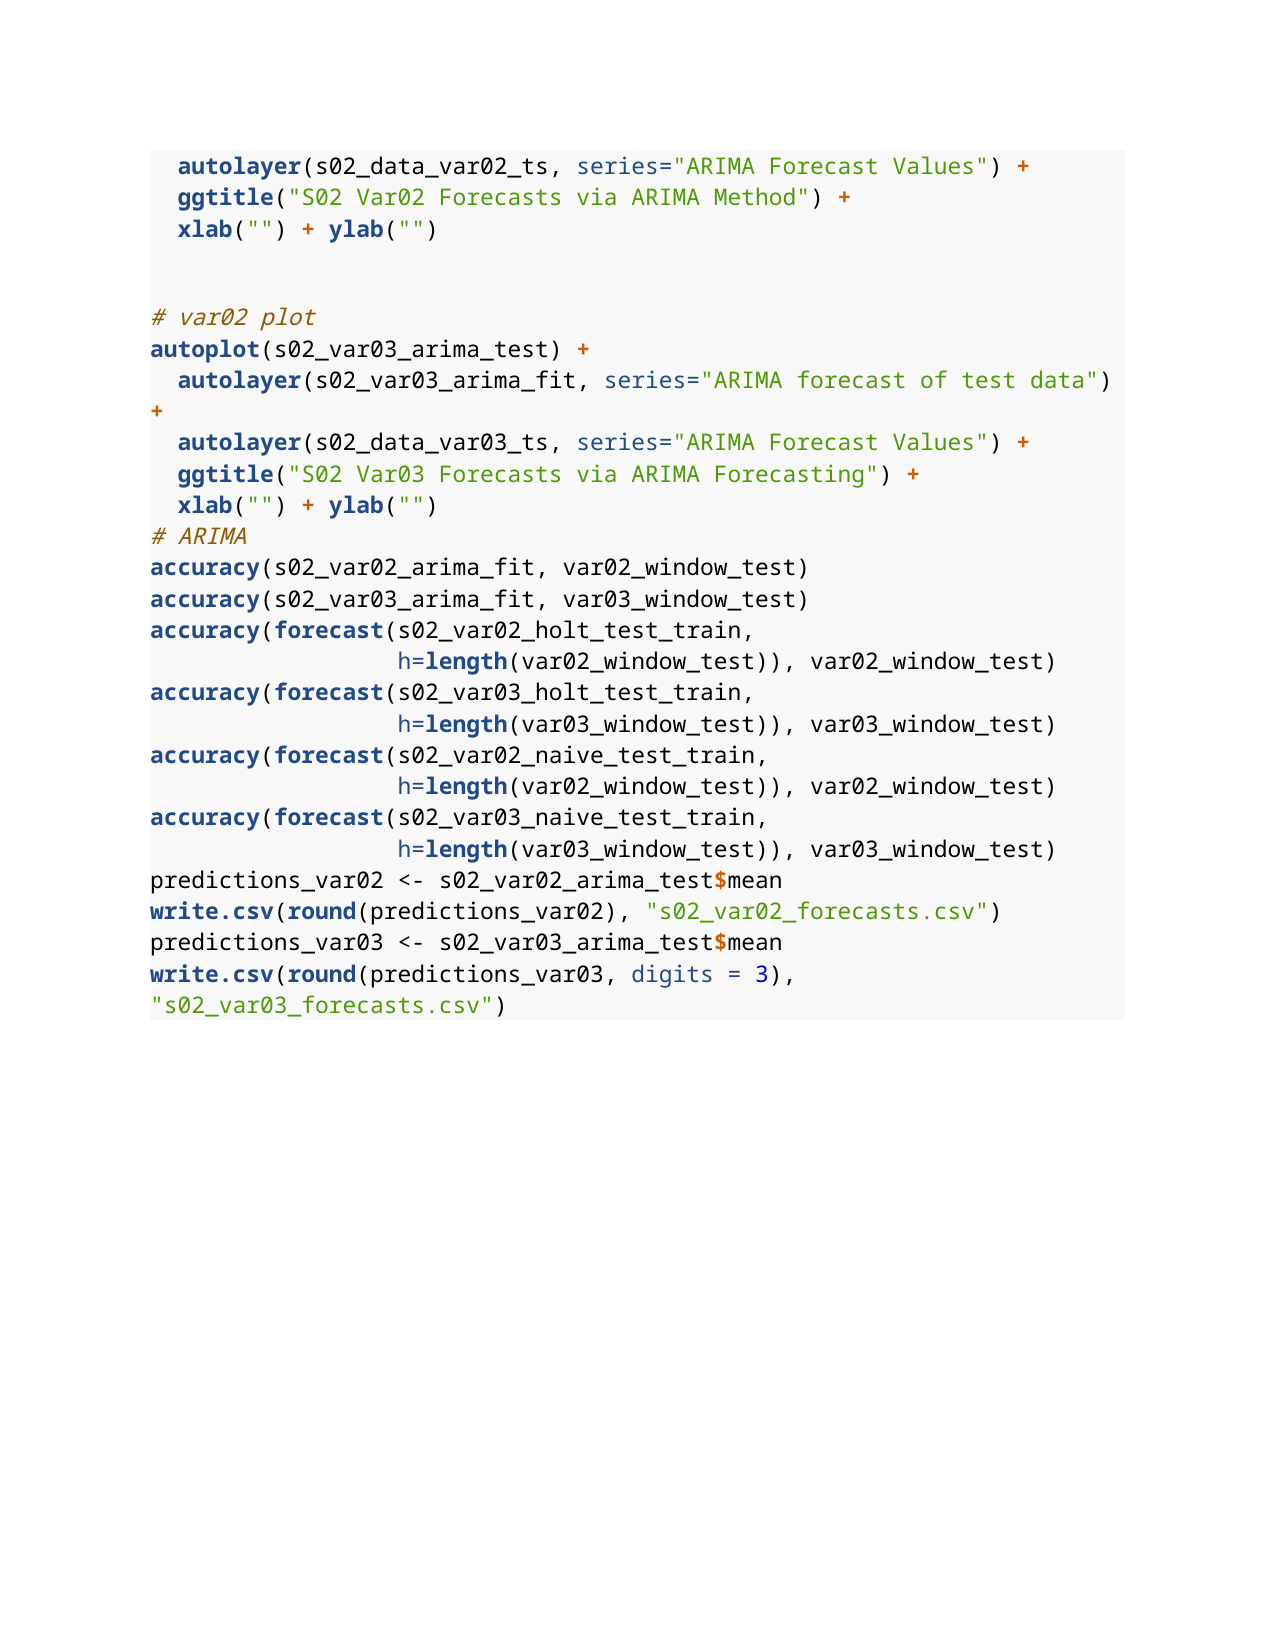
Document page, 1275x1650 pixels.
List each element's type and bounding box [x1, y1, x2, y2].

text [150, 150, 1125, 1020]
